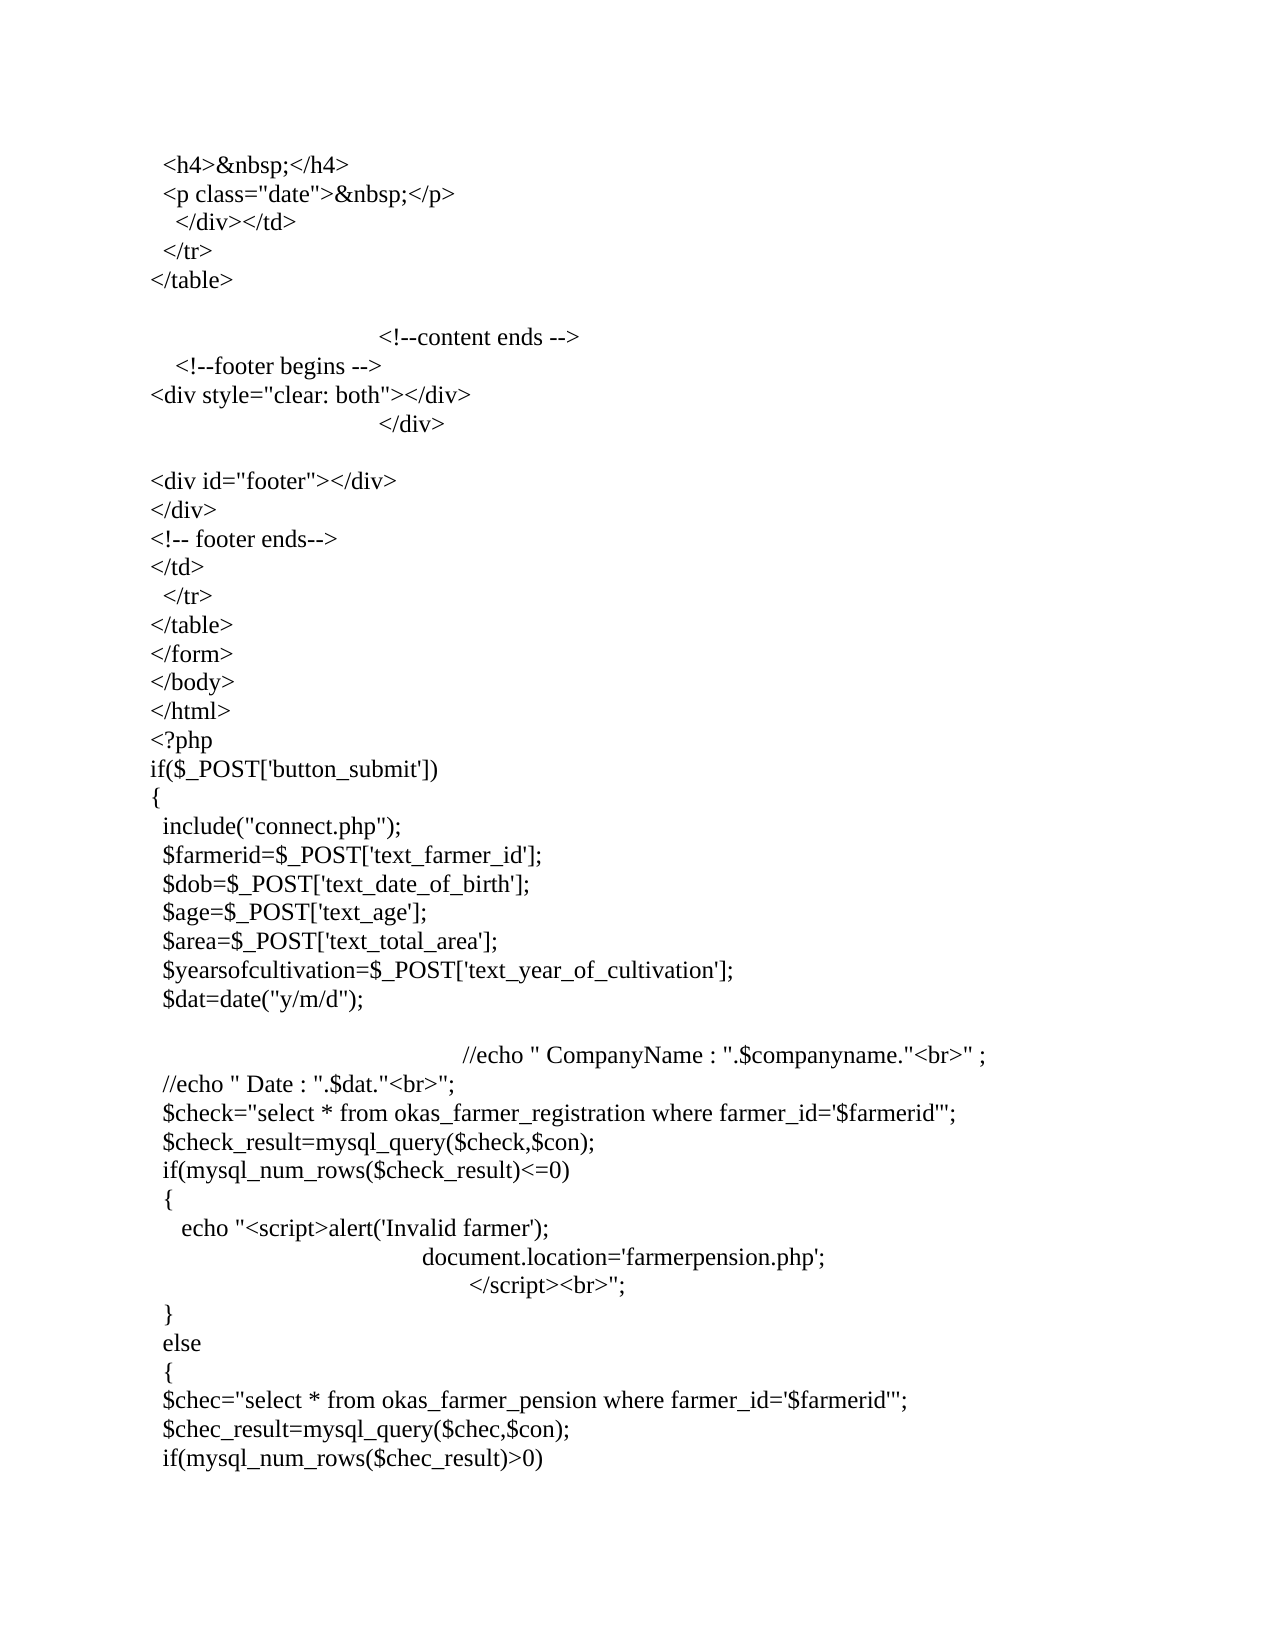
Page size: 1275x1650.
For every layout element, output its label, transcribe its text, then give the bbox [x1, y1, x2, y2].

text $area=$_POST['text_total_area']; [150, 926, 1125, 955]
text $age=$_POST['text_age']; [150, 897, 1125, 926]
text </html> [150, 696, 1125, 725]
text <?php [150, 725, 1125, 754]
text { [150, 1357, 1125, 1386]
text </tr> [150, 236, 1125, 265]
text </td> [150, 552, 1125, 581]
text { [150, 782, 1125, 811]
text </table> [150, 610, 1125, 639]
text </div></td> [150, 207, 1125, 236]
text if($_POST['button_submit']) [150, 754, 1125, 782]
text else [150, 1328, 1125, 1357]
text <div style="clear: both"></div> [150, 380, 1125, 409]
text //echo " CompanyName : ".$companyname."<br>" ; [150, 1041, 1125, 1069]
text echo "<script>alert('Invalid farmer'); [150, 1213, 1125, 1242]
text </div> [150, 495, 1125, 524]
text if(mysql_num_rows($check_result)<=0) [150, 1156, 1125, 1184]
text $dob=$_POST['text_date_of_birth']; [150, 869, 1125, 897]
text </script><br>"; [150, 1271, 1125, 1299]
text $check="select * from okas_farmer_registration where farmer_id='$farmerid'"; [150, 1098, 1125, 1127]
text </body> [150, 667, 1125, 696]
text include("connect.php"); [150, 811, 1125, 840]
text <div id="footer"></div> [150, 466, 1125, 495]
text </tr> [150, 581, 1125, 610]
text if(mysql_num_rows($chec_result)>0) [150, 1443, 1125, 1472]
text $check_result=mysql_query($check,$con); [150, 1127, 1125, 1156]
text } [150, 1299, 1125, 1328]
text </form> [150, 639, 1125, 667]
text <h4>&nbsp;</h4> [150, 150, 1125, 179]
text $chec_result=mysql_query($chec,$con); [150, 1414, 1125, 1443]
text <!--footer begins --> [150, 351, 1125, 380]
text $yearsofcultivation=$_POST['text_year_of_cultivation']; [150, 955, 1125, 984]
text <p class="date">&nbsp;</p> [150, 179, 1125, 207]
text <!--content ends --> [150, 322, 1125, 351]
text </div> [150, 409, 1125, 437]
text //echo " Date : ".$dat."<br>"; [150, 1069, 1125, 1098]
text <!-- footer ends--> [150, 524, 1125, 552]
text $chec="select * from okas_farmer_pension where farmer_id='$farmerid'"; [150, 1386, 1125, 1414]
text $dat=date("y/m/d"); [150, 984, 1125, 1012]
text </table> [150, 265, 1125, 294]
text $farmerid=$_POST['text_farmer_id']; [150, 840, 1125, 869]
text { [150, 1184, 1125, 1213]
text document.location='farmerpension.php'; [150, 1242, 1125, 1271]
